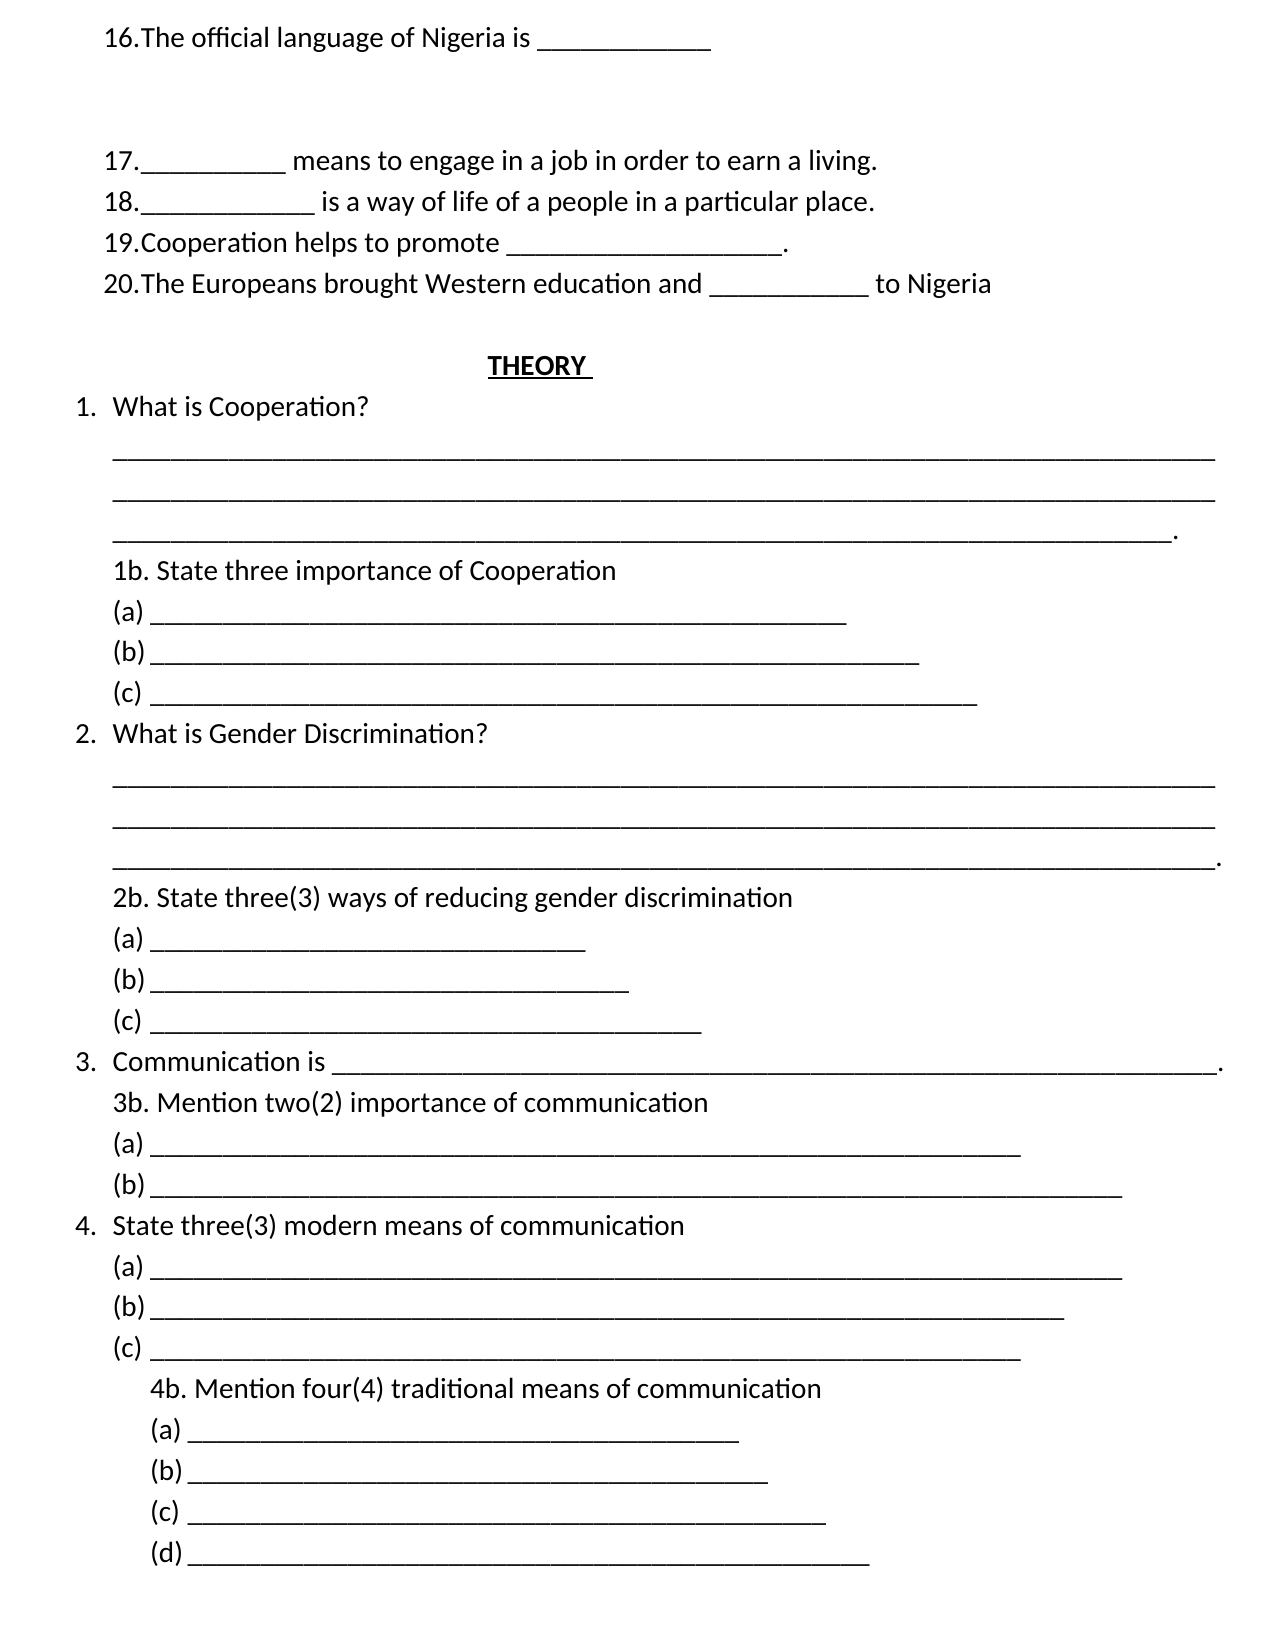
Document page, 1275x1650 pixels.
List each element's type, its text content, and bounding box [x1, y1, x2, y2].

list 3b. Mention two(2) importance of communication [112, 1084, 1228, 1119]
list ______________________________________ [150, 1411, 1228, 1447]
list ____________________________________________________________________________________________________________________________________________________________________________________________________________________________________. [112, 756, 1228, 874]
list ______________________________________ [112, 1002, 1228, 1038]
list _______________________________________________________________ [112, 1288, 1228, 1324]
list The official language of Nigeria is ____________ [103, 19, 1228, 54]
list _____________________________________________________ [112, 633, 1228, 669]
list 4b. Mention four(4) traditional means of communication [150, 1370, 1228, 1406]
list _________________________________________________________ [112, 674, 1228, 710]
list ________________________________________________ [112, 593, 1228, 628]
list 1b. State three importance of Cooperation [112, 552, 1228, 587]
list 2b. State three(3) ways of reducing gender discrimination [112, 879, 1228, 915]
list _______________________________________________ [150, 1534, 1228, 1570]
list State three(3) modern means of communication [75, 1207, 1228, 1242]
list ____________________________________________ [150, 1493, 1228, 1529]
list THEORY [487, 347, 1228, 383]
list ____________________________________________________________ [112, 1329, 1228, 1365]
list ________________________________________ [150, 1452, 1228, 1488]
list ______________________________ [112, 920, 1228, 956]
list The Europeans brought Western education and ___________ to Nigeria [103, 265, 1228, 301]
list Cooperation helps to promote ___________________. [103, 224, 1228, 260]
list What is Cooperation? [75, 388, 1228, 423]
list ____________ is a way of life of a people in a particular place. [103, 183, 1228, 219]
list Communication is _____________________________________________________________. [75, 1043, 1228, 1078]
list __________ means to engage in a job in order to earn a living. [103, 142, 1228, 178]
list _________________________________________________________________________________________________________________________________________________________________________________________________________________________________. [112, 429, 1228, 546]
list What is Gender Discrimination? [75, 715, 1228, 751]
list ___________________________________________________________________ [112, 1166, 1228, 1201]
list ___________________________________________________________________ [112, 1248, 1228, 1283]
list ____________________________________________________________ [112, 1125, 1228, 1160]
list _________________________________ [112, 961, 1228, 997]
